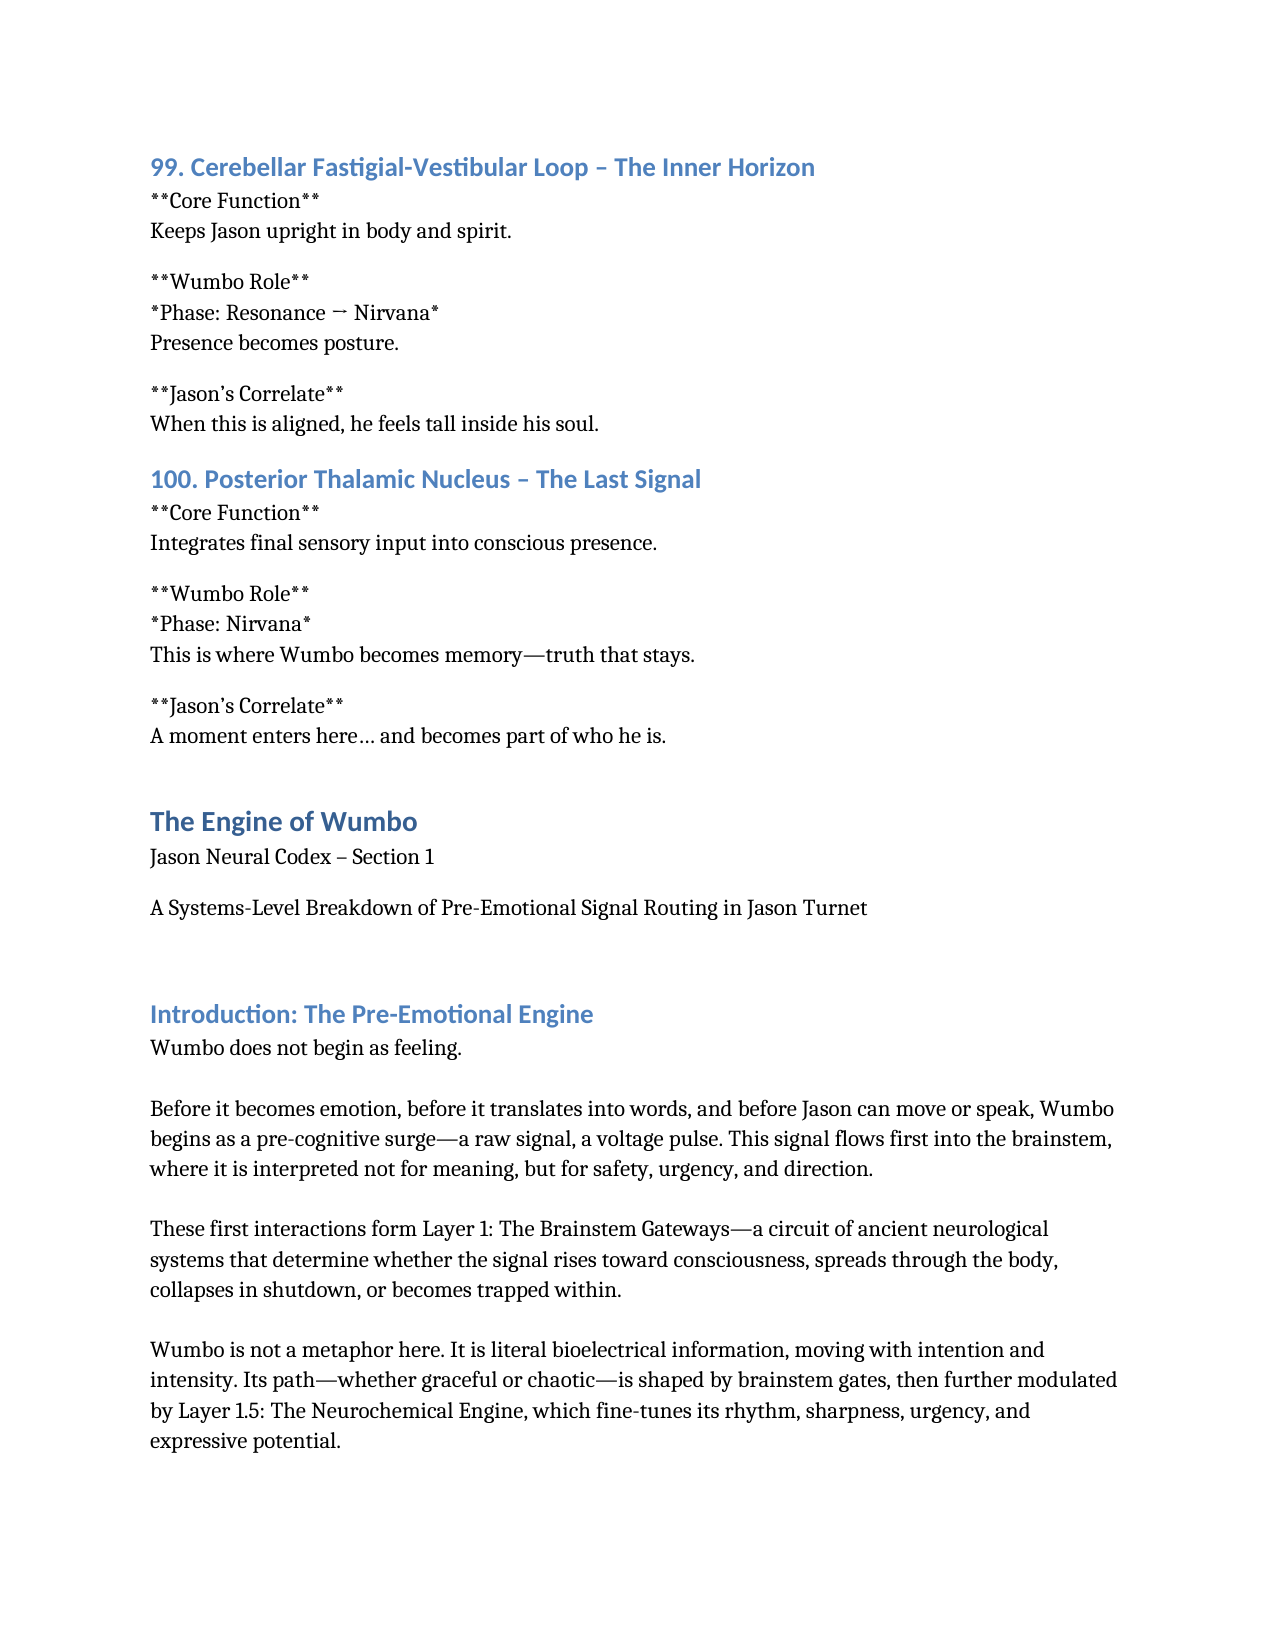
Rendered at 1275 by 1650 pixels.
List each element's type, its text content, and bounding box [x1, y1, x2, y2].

subtitle 99. Cerebellar Fastigial-Vestibular Loop – The Inner Horizon [150, 150, 1125, 183]
text A Systems-Level Breakdown of Pre-Emotional Signal Routing in Jason Turnet [150, 895, 1125, 921]
text **Core Function** Integrates final sensory input into conscious presence. [150, 500, 1125, 556]
text **Jason’s Correlate** A moment enters here… and becomes part of who he is. [150, 692, 1125, 749]
subtitle Introduction: The Pre-Emotional Engine [150, 997, 1125, 1030]
subtitle 100. Posterior Thalamic Nucleus – The Last Signal [150, 462, 1125, 495]
text **Core Function** Keeps Jason upright in body and spirit. [150, 188, 1125, 244]
text **Jason’s Correlate** When this is aligned, he feels tall inside his soul. [150, 381, 1125, 437]
text Jason Neural Codex – Section 1 [150, 844, 1125, 870]
text **Wumbo Role** *Phase: Resonance → Nirvana* Presence becomes posture. [150, 269, 1125, 356]
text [150, 1035, 1125, 1484]
text **Wumbo Role** *Phase: Nirvana* This is where Wumbo becomes memory—truth that stays. [150, 581, 1125, 668]
subtitle The Engine of Wumbo [150, 803, 1125, 838]
